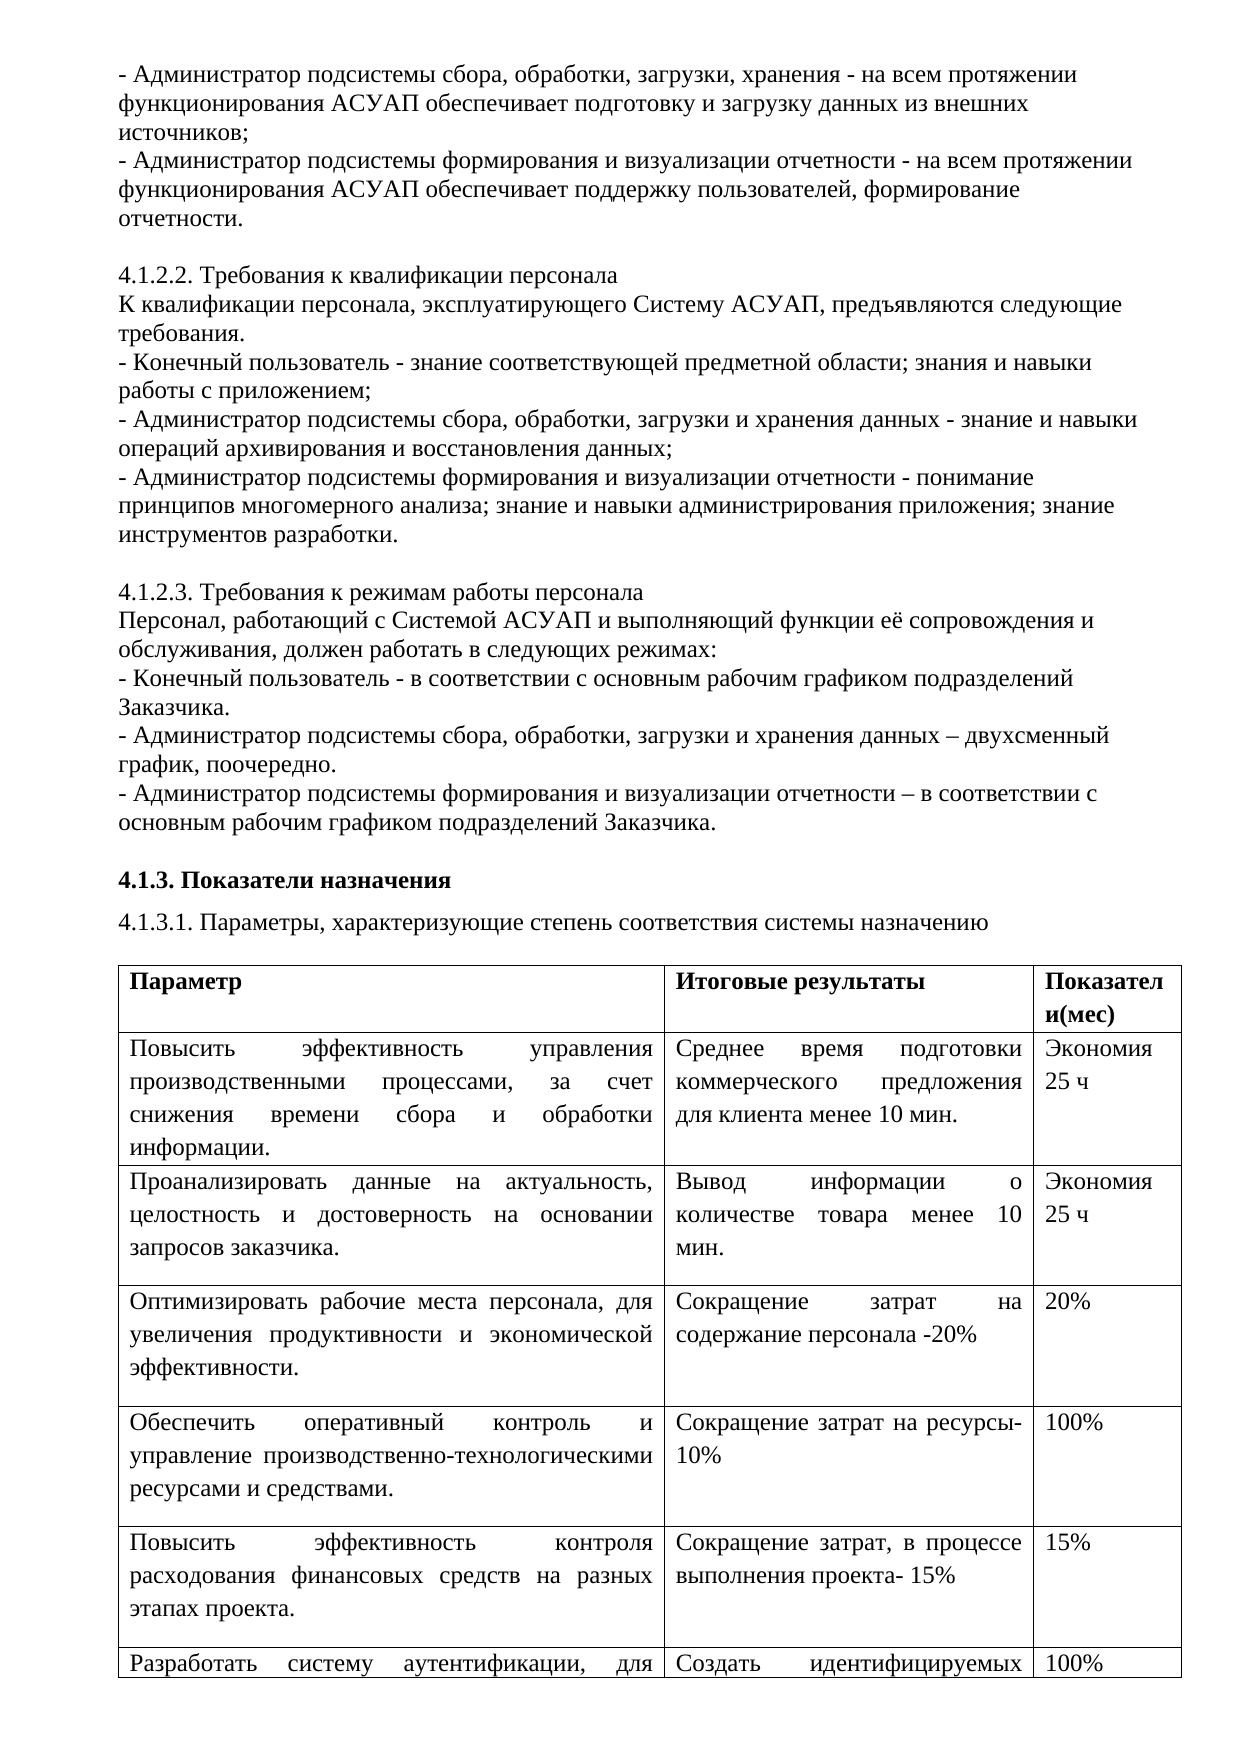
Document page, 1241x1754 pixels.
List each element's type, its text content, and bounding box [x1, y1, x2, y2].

table_cell 100% [1034, 1648, 1181, 1677]
table_cell Обеспечить оперативный контроль и управление производственно-технологическими ресурсами и средствами. [119, 1407, 664, 1526]
table_header Параметр [119, 966, 664, 1032]
text Персонал, работающий с Системой АСУАП и выполняющий функции её сопровождения и обслуживания, должен работать в следующих режимах: [118, 605, 1152, 663]
table_cell Сокращение затрат на содержание персонала -20% [665, 1286, 1033, 1406]
table_header Итоговые результаты [665, 966, 1033, 1032]
table_cell Среднее время подготовки коммерческого предложения для клиента менее 10 мин. [665, 1033, 1033, 1165]
text 4.1.3.1. Параметры, характеризующие степень соответствия системы назначению [118, 907, 1152, 935]
table_cell 100% [1034, 1407, 1181, 1526]
text - Администратор подсистемы сбора, обработки, загрузки и хранения данных - знание и навыки операций архивирования и восстановления данных; [118, 404, 1152, 462]
text - Администратор подсистемы формирования и визуализации отчетности - на всем протяжении функционирования АСУАП обеспечивает поддержку пользователей, формирование отчетности. [118, 145, 1152, 232]
text - Администратор подсистемы формирования и визуализации отчетности – в соответствии с основным рабочим графиком подразделений Заказчика. [118, 778, 1152, 835]
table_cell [119, 1648, 664, 1677]
text - Администратор подсистемы сбора, обработки, загрузки, хранения - на всем протяжении функционирования АСУАП обеспечивает подготовку и загрузку данных из внешних источников; [118, 59, 1152, 145]
table_cell 20% [1034, 1286, 1181, 1406]
text 4.1.2.2. Требования к квалификации персонала [118, 260, 1152, 289]
text - Администратор подсистемы формирования и визуализации отчетности - понимание принципов многомерного анализа; знание и навыки администрирования приложения; знание инструментов разработки. [118, 462, 1152, 548]
text К квалификации персонала, эксплуатирующего Систему АСУАП, предъявляются следующие требования. [118, 289, 1152, 347]
table_cell Сокращение затрат, в процессе выполнения проекта- 15% [665, 1527, 1033, 1647]
table_cell 15% [1034, 1527, 1181, 1647]
table_cell Вывод информации о количестве товара менее 10 мин. [665, 1166, 1033, 1285]
text - Администратор подсистемы сбора, обработки, загрузки и хранения данных – двухсменный график, поочередно. [118, 720, 1152, 778]
text 4.1.2.3. Требования к режимам работы персонала [118, 577, 1152, 605]
table_header Показатели(мес) [1034, 966, 1181, 1032]
text - Конечный пользователь - в соответствии с основным рабочим графиком подразделений Заказчика. [118, 663, 1152, 720]
table_cell Экономия 25 ч [1034, 1166, 1181, 1285]
table_cell Проанализировать данные на актуальность, целостность и достоверность на основании запросов заказчика. [119, 1166, 664, 1285]
text 4.1.3. Показатели назначения [118, 865, 1152, 894]
table_cell Сокращение затрат на ресурсы- 10% [665, 1407, 1033, 1526]
table_cell Оптимизировать рабочие места персонала, для увеличения продуктивности и экономической эффективности. [119, 1286, 664, 1406]
table_cell Повысить эффективность управления производственными процессами, за счет снижения времени сбора и обработки информации. [119, 1033, 664, 1165]
table_cell Повысить эффективность контроля расходования финансовых средств на разных этапах проекта. [119, 1527, 664, 1647]
table_cell Экономия 25 ч [1034, 1033, 1181, 1165]
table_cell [665, 1648, 1033, 1677]
text - Конечный пользователь - знание соответствующей предметной области; знания и навыки работы с приложением; [118, 347, 1152, 404]
